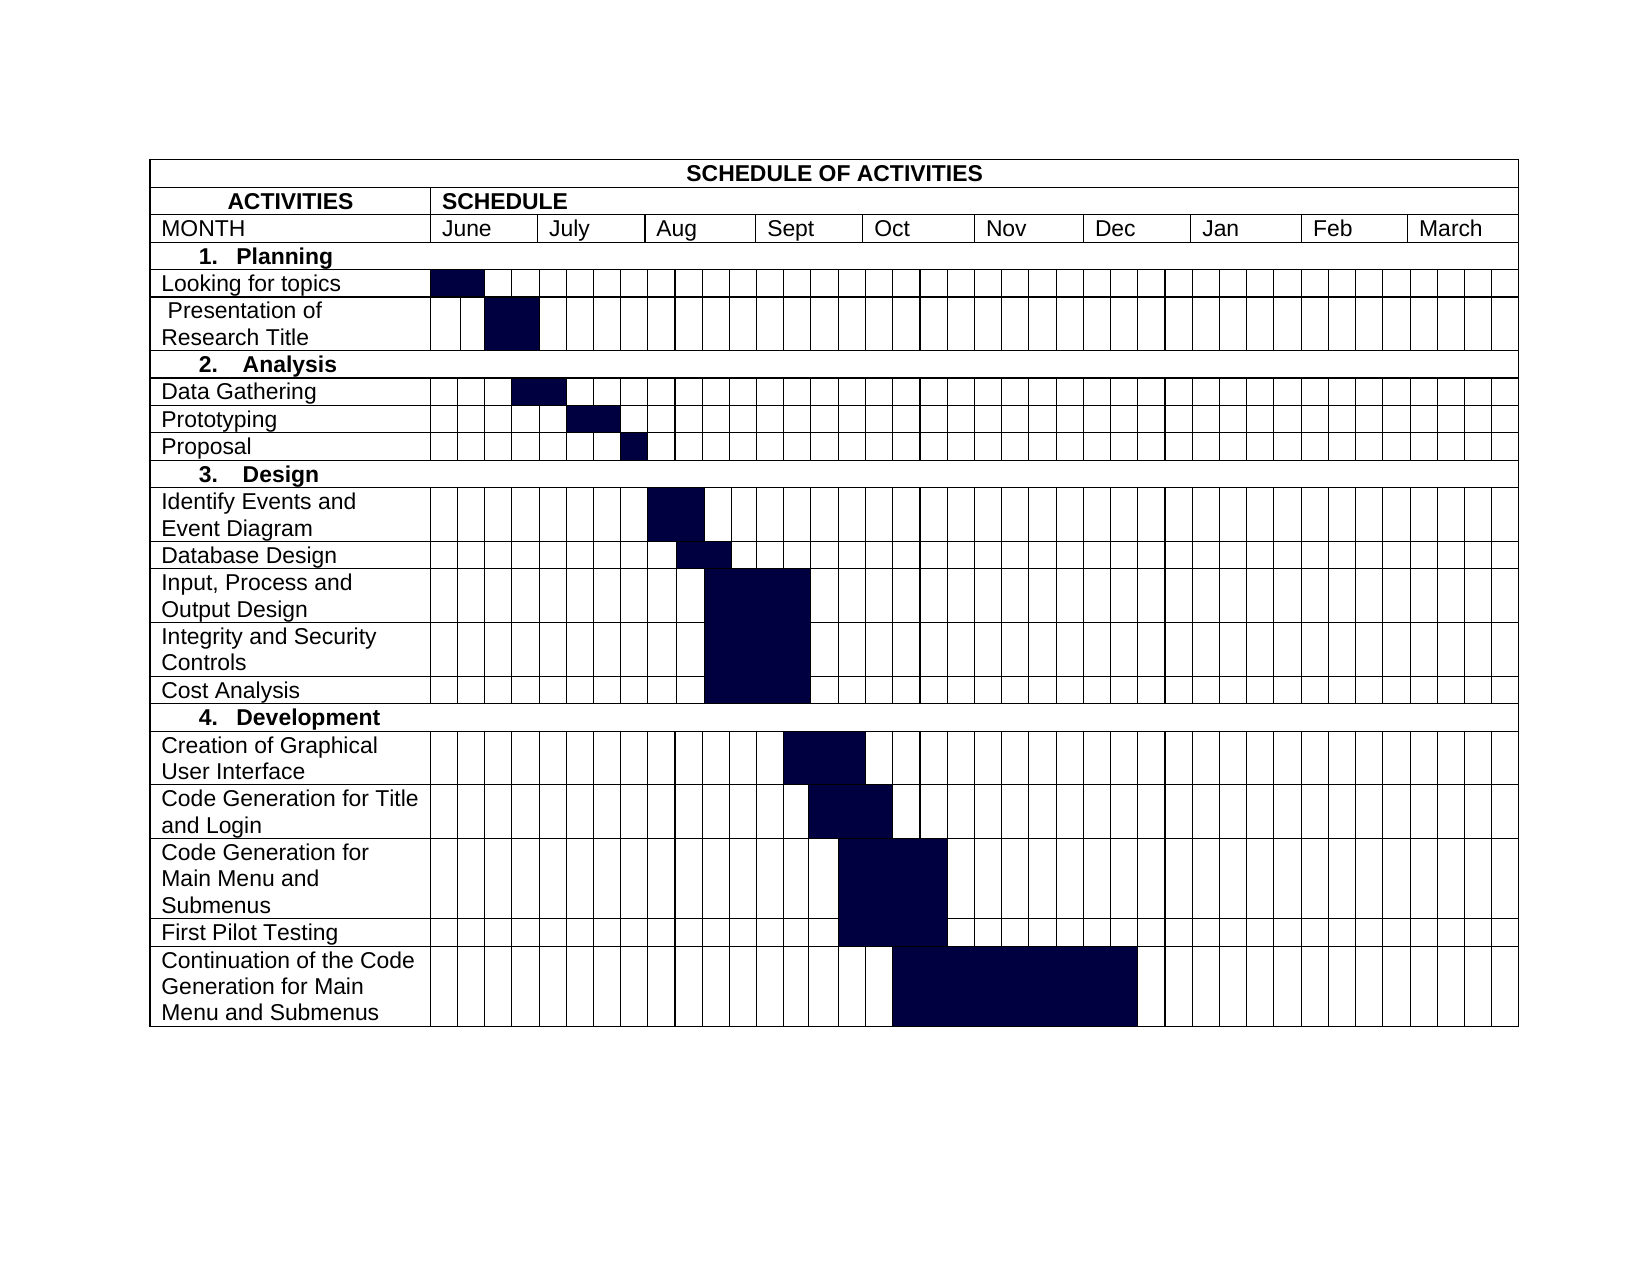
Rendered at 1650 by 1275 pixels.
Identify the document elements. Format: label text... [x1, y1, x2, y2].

table_cell [811, 298, 838, 350]
table_cell [1411, 677, 1437, 703]
table_cell July [538, 215, 644, 242]
table_cell [893, 569, 919, 622]
table_cell [703, 839, 729, 918]
table_cell [1057, 270, 1083, 296]
table_cell [540, 839, 566, 918]
table_cell [705, 569, 810, 703]
table_cell [1438, 433, 1464, 460]
table_cell Oct [863, 215, 974, 242]
table_cell [1438, 488, 1464, 541]
table_cell [1438, 919, 1464, 946]
table_cell [1356, 406, 1382, 432]
table_cell [703, 785, 729, 838]
table_cell [975, 785, 1001, 838]
table_cell [839, 298, 865, 350]
table_cell [648, 298, 674, 350]
table_cell [839, 379, 865, 405]
table_cell [594, 433, 620, 460]
table_cell Continuation of the Code Generation for Main Menu and Submenus [151, 947, 430, 1026]
table_cell [757, 298, 783, 350]
table_cell [948, 542, 974, 568]
table_cell [1438, 406, 1464, 432]
table_cell [485, 839, 511, 918]
table_cell [1029, 298, 1056, 350]
table_cell [431, 732, 457, 784]
table_cell [784, 542, 810, 568]
table_cell [1383, 569, 1410, 622]
table_cell [1492, 623, 1518, 676]
table_cell [757, 379, 783, 405]
table_cell [1411, 433, 1437, 460]
table_cell [730, 947, 756, 1026]
table_cell [1274, 488, 1301, 541]
table_cell [1111, 919, 1137, 946]
table_cell [1465, 947, 1491, 1026]
table_cell [1002, 542, 1028, 568]
table_cell [703, 270, 729, 296]
table_cell [1084, 839, 1110, 918]
table_cell [1492, 298, 1518, 350]
table_cell [1138, 919, 1164, 946]
table_cell [1411, 839, 1437, 918]
table_cell [839, 542, 865, 568]
table_cell [975, 732, 1001, 784]
table_cell [1166, 919, 1192, 946]
table_cell [730, 270, 756, 296]
table_cell [1166, 839, 1192, 918]
table_cell [1492, 919, 1518, 946]
table_cell [594, 379, 620, 405]
table_cell [621, 569, 647, 622]
table_cell [1193, 406, 1219, 432]
table_cell [948, 298, 974, 350]
table_cell Dec [1084, 215, 1190, 242]
table_cell [1029, 406, 1056, 432]
table_cell [1465, 542, 1491, 568]
table_cell [784, 298, 810, 350]
table_cell [1383, 542, 1410, 568]
table_cell [1247, 379, 1273, 405]
table_cell [784, 433, 810, 460]
table_cell [1302, 542, 1328, 568]
table_cell [1329, 732, 1355, 784]
table_cell [1492, 947, 1518, 1026]
table_cell [1193, 919, 1219, 946]
table_cell [757, 488, 783, 541]
table_cell [431, 569, 457, 622]
table_cell [839, 270, 865, 296]
table_cell [839, 947, 865, 1026]
table_cell [866, 270, 892, 296]
table_cell [677, 569, 704, 622]
table_cell [1247, 919, 1273, 946]
table_cell [1247, 623, 1273, 676]
table_cell [1492, 270, 1518, 296]
table_cell [1465, 919, 1491, 946]
table_cell [567, 488, 593, 541]
table_cell [1329, 785, 1355, 838]
table_cell [677, 623, 704, 676]
table_cell [512, 542, 539, 568]
table_cell Prototyping [151, 406, 430, 432]
table_cell [893, 406, 919, 432]
table_cell [757, 270, 783, 296]
table_cell [648, 406, 674, 432]
table_cell [1193, 270, 1219, 296]
table_cell [1356, 542, 1382, 568]
table_cell Nov [975, 215, 1083, 242]
table_cell [431, 839, 457, 918]
table_cell [1247, 839, 1273, 918]
table_cell [1302, 488, 1328, 541]
table_cell [1138, 406, 1164, 432]
table_cell [594, 947, 620, 1026]
table_cell [784, 379, 810, 405]
table_cell [1029, 839, 1056, 918]
table_cell [1220, 379, 1246, 405]
table_cell [1411, 298, 1437, 350]
table_cell [1383, 406, 1410, 432]
table_cell [540, 406, 566, 432]
table_cell [512, 569, 539, 622]
table_cell [866, 569, 892, 622]
table_cell [1465, 488, 1491, 541]
table_cell [1138, 379, 1164, 405]
table_cell [648, 433, 674, 460]
table_cell [839, 406, 865, 432]
table_cell [485, 433, 511, 460]
table_cell [1220, 569, 1246, 622]
table_cell [1492, 379, 1518, 405]
table_cell [676, 732, 702, 784]
table_cell [1274, 732, 1301, 784]
table_cell [594, 919, 620, 946]
table_cell [921, 623, 947, 676]
table_cell [648, 623, 676, 676]
table_cell [1220, 488, 1246, 541]
table_cell [1438, 785, 1464, 838]
table_cell [648, 677, 676, 703]
table_cell [1274, 623, 1301, 676]
table_cell [1084, 732, 1110, 784]
table_cell [703, 947, 729, 1026]
table_cell [594, 677, 620, 703]
table_cell [1329, 270, 1355, 296]
table_cell [839, 488, 865, 541]
table_cell [784, 785, 808, 838]
table_cell [948, 270, 974, 296]
table_cell [1247, 785, 1273, 838]
table_cell [458, 839, 484, 918]
table_cell [1274, 785, 1301, 838]
table_cell [458, 488, 484, 541]
table_cell [1411, 488, 1437, 541]
table_cell [1329, 488, 1355, 541]
table_cell Jan [1191, 215, 1301, 242]
table_cell [648, 379, 674, 405]
table_cell [839, 433, 865, 460]
table_cell [567, 569, 593, 622]
table_cell [621, 947, 647, 1026]
table_cell [1220, 406, 1246, 432]
table_cell [1166, 785, 1192, 838]
table_cell [512, 919, 539, 946]
table_cell [1438, 569, 1464, 622]
table_cell [567, 785, 593, 838]
table_cell [1220, 839, 1246, 918]
table_cell [811, 542, 838, 568]
table_cell Input, Process and Output Design [151, 569, 430, 622]
table_cell [730, 919, 756, 946]
table_cell [594, 542, 620, 568]
table_cell [1166, 542, 1192, 568]
table_cell [1356, 569, 1382, 622]
table_cell [1002, 406, 1028, 432]
table_cell [1247, 677, 1273, 703]
table_cell [705, 488, 731, 541]
table_cell [809, 919, 838, 946]
table_cell [1329, 379, 1355, 405]
table_cell [975, 488, 1001, 541]
table_cell [839, 569, 865, 622]
table_cell [1383, 677, 1410, 703]
table_cell [1274, 569, 1301, 622]
table_cell [1193, 488, 1219, 541]
table_cell [1302, 947, 1328, 1026]
table_cell [1166, 270, 1192, 296]
table_cell [1247, 488, 1273, 541]
table_cell [1002, 732, 1028, 784]
table_cell [1411, 732, 1437, 784]
table_cell [621, 270, 647, 296]
table_cell [540, 785, 566, 838]
table_cell [1465, 379, 1491, 405]
table_cell [1356, 785, 1382, 838]
table_cell [809, 839, 838, 918]
table_cell [1383, 433, 1410, 460]
table_cell [594, 569, 620, 622]
table_cell [893, 542, 919, 568]
table_cell [648, 947, 674, 1026]
table_cell [540, 947, 566, 1026]
table_cell [921, 785, 947, 838]
table_cell [485, 623, 511, 676]
table_cell [811, 677, 838, 703]
table_cell [784, 947, 808, 1026]
table_cell [1057, 919, 1083, 946]
table_cell [1356, 732, 1382, 784]
table_cell [512, 433, 539, 460]
table_cell [1029, 379, 1056, 405]
table_cell Looking for topics [151, 270, 430, 296]
table_cell [431, 406, 457, 432]
table_cell [458, 919, 484, 946]
table_cell [1329, 542, 1355, 568]
table_cell [1220, 919, 1246, 946]
table_cell [1356, 379, 1382, 405]
table_cell [621, 732, 647, 784]
table_cell [1084, 569, 1110, 622]
table_cell [512, 947, 539, 1026]
table_cell [730, 433, 756, 460]
table_cell [1492, 542, 1518, 568]
table_cell [1220, 947, 1246, 1026]
table_cell [1029, 677, 1056, 703]
table_cell Cost Analysis [151, 677, 430, 703]
table_cell [893, 677, 919, 703]
table_cell [648, 488, 704, 541]
table_cell [676, 785, 702, 838]
table_cell [866, 623, 892, 676]
table_cell [458, 623, 484, 676]
table_cell [921, 569, 947, 622]
table_cell [1084, 919, 1110, 946]
table_cell [975, 839, 1001, 918]
table_cell Feb [1302, 215, 1407, 242]
table_cell [975, 569, 1001, 622]
table_cell [1220, 270, 1246, 296]
table_cell [1302, 919, 1328, 946]
table_cell [703, 298, 729, 350]
table_cell [1111, 623, 1137, 676]
table_cell [1302, 433, 1328, 460]
table_cell [866, 677, 892, 703]
table_cell [1111, 785, 1137, 838]
table_cell [485, 379, 511, 405]
table_cell [811, 623, 838, 676]
table_header SCHEDULE OF ACTIVITIES [151, 160, 1518, 187]
table_cell [1166, 947, 1192, 1026]
table_cell [809, 785, 892, 838]
table_cell [893, 298, 919, 350]
table_cell [948, 379, 974, 405]
table_cell [1166, 732, 1192, 784]
table_cell [1247, 542, 1273, 568]
table_cell [703, 919, 729, 946]
table_cell [1193, 947, 1219, 1026]
table_cell [1029, 785, 1056, 838]
table_cell [1383, 947, 1410, 1026]
table_cell [458, 677, 484, 703]
table_cell [485, 270, 511, 296]
table_cell [1438, 623, 1464, 676]
table_cell [1111, 677, 1137, 703]
table_cell [594, 732, 620, 784]
table_cell [512, 488, 539, 541]
table_cell Creation of Graphical User Interface [151, 732, 430, 784]
table_cell [485, 406, 511, 432]
table_cell [1356, 919, 1382, 946]
table_cell [1274, 433, 1301, 460]
table_cell [567, 947, 593, 1026]
table_cell [757, 919, 783, 946]
table_cell [1002, 677, 1028, 703]
table_cell [461, 298, 484, 350]
table_cell [1302, 732, 1328, 784]
table_cell [1411, 569, 1437, 622]
table_cell [1002, 623, 1028, 676]
table_cell [1383, 379, 1410, 405]
table_cell [1492, 406, 1518, 432]
table_cell [1084, 406, 1110, 432]
table_cell [975, 406, 1001, 432]
table_cell [1138, 542, 1164, 568]
table_cell [431, 270, 484, 296]
table_cell [1002, 298, 1028, 350]
table_cell [975, 623, 1001, 676]
table_cell [1057, 785, 1083, 838]
table_cell [893, 732, 919, 784]
table_cell [1193, 785, 1219, 838]
table_cell [458, 379, 484, 405]
table_cell [1057, 732, 1083, 784]
table_cell [1329, 839, 1355, 918]
table_cell [431, 488, 457, 541]
table_cell [893, 623, 919, 676]
table_cell [567, 406, 620, 432]
table_cell [621, 623, 647, 676]
table_cell [975, 270, 1001, 296]
table_cell [1329, 569, 1355, 622]
table_cell [567, 919, 593, 946]
table_cell [1138, 732, 1164, 784]
table_cell [485, 919, 511, 946]
table_cell Code Generation for Title and Login [151, 785, 430, 838]
table_cell [1302, 623, 1328, 676]
table_cell [1002, 785, 1028, 838]
table_cell [1492, 785, 1518, 838]
table_cell Code Generation for Main Menu and Submenus [151, 839, 430, 918]
table_cell [1220, 732, 1246, 784]
table_cell [811, 488, 838, 541]
table_cell [540, 542, 566, 568]
table_cell [1002, 433, 1028, 460]
table_cell [1193, 379, 1219, 405]
table_cell [784, 406, 810, 432]
table_cell [866, 732, 892, 784]
table_cell [567, 298, 593, 350]
table_cell [732, 488, 756, 541]
table_cell MONTH [151, 215, 430, 242]
table_cell [540, 298, 566, 350]
table_cell [975, 433, 1001, 460]
table_cell Aug [646, 215, 755, 242]
table_cell [621, 677, 647, 703]
table_cell [567, 433, 593, 460]
table_cell [1193, 732, 1219, 784]
table_cell [921, 270, 947, 296]
table_cell [1220, 623, 1246, 676]
table_cell [431, 947, 457, 1026]
table_cell [1438, 270, 1464, 296]
table_cell [512, 732, 539, 784]
table_cell [1438, 379, 1464, 405]
table_cell [1329, 677, 1355, 703]
table_cell [567, 839, 593, 918]
table_cell [1465, 298, 1491, 350]
table_cell [1220, 542, 1246, 568]
table_cell [1220, 433, 1246, 460]
table_cell [431, 542, 457, 568]
table_cell [676, 947, 702, 1026]
table_cell [866, 406, 892, 432]
table_cell [1302, 298, 1328, 350]
table_cell Database Design [151, 542, 430, 568]
table_cell [458, 947, 484, 1026]
table_cell [921, 406, 947, 432]
table_cell Data Gathering [151, 379, 430, 405]
table_cell [648, 732, 674, 784]
table_cell [458, 542, 484, 568]
table_cell [1057, 542, 1083, 568]
table_cell [1002, 488, 1028, 541]
table_cell [1166, 488, 1192, 541]
table_cell [1274, 379, 1301, 405]
table_cell [567, 677, 593, 703]
table_cell [1411, 379, 1437, 405]
table_cell Identify Events and Event Diagram [151, 488, 430, 541]
table_cell [431, 433, 457, 460]
table_cell [730, 839, 756, 918]
table_cell [621, 839, 647, 918]
table_cell [1138, 677, 1164, 703]
table_cell [811, 569, 838, 622]
table_cell [594, 488, 620, 541]
table_cell [866, 488, 892, 541]
table_cell SCHEDULE [431, 188, 1518, 214]
table_cell [948, 406, 974, 432]
table_cell [594, 623, 620, 676]
table_cell Development [151, 704, 1518, 731]
table_cell [1247, 947, 1273, 1026]
table_cell [540, 433, 566, 460]
table_cell [458, 569, 484, 622]
table_cell [485, 947, 511, 1026]
table_cell [676, 839, 702, 918]
table_cell [1029, 569, 1056, 622]
table_cell [485, 542, 511, 568]
table_cell [1302, 270, 1328, 296]
table_cell [893, 785, 919, 838]
table_cell [1002, 919, 1028, 946]
table_cell [1057, 488, 1083, 541]
table_cell [1138, 839, 1164, 918]
table_cell [1220, 785, 1246, 838]
table_cell [921, 298, 947, 350]
table_cell [1356, 947, 1382, 1026]
table_cell [1383, 298, 1410, 350]
table_cell [1329, 406, 1355, 432]
table_cell [732, 542, 756, 568]
table_cell June [431, 215, 537, 242]
table_cell [485, 785, 511, 838]
table_cell [1057, 569, 1083, 622]
table_cell [1057, 677, 1083, 703]
table_cell [431, 379, 457, 405]
table_cell [893, 947, 1137, 1026]
table_cell [948, 623, 974, 676]
table_cell [458, 406, 484, 432]
table_cell [948, 919, 974, 946]
table_cell [1029, 542, 1056, 568]
table_cell [1029, 433, 1056, 460]
table_cell [1274, 677, 1301, 703]
table_cell [676, 919, 702, 946]
table_cell [485, 732, 511, 784]
table_cell [1465, 569, 1491, 622]
table_cell [1274, 947, 1301, 1026]
table_cell [1438, 677, 1464, 703]
table_cell [621, 919, 647, 946]
table_cell [866, 433, 892, 460]
table_cell [648, 919, 674, 946]
table_cell [948, 488, 974, 541]
table_cell [677, 677, 704, 703]
table_cell [1057, 623, 1083, 676]
table_cell [594, 839, 620, 918]
table_cell [1138, 623, 1164, 676]
table_cell [1411, 785, 1437, 838]
table_cell [458, 785, 484, 838]
table_cell [1492, 488, 1518, 541]
table_cell [1111, 569, 1137, 622]
table_cell [1057, 298, 1083, 350]
table_cell [703, 732, 729, 784]
table_cell [1138, 270, 1164, 296]
table_cell [1329, 298, 1355, 350]
table_cell [1329, 919, 1355, 946]
table_cell [1383, 785, 1410, 838]
table_cell [540, 623, 566, 676]
table_cell [975, 677, 1001, 703]
table_cell [1411, 270, 1437, 296]
table_cell [1247, 732, 1273, 784]
table_cell [1465, 433, 1491, 460]
table_cell [1111, 298, 1137, 350]
table_cell [1356, 623, 1382, 676]
table_cell [1329, 433, 1355, 460]
table_cell [676, 433, 702, 460]
table_cell [784, 488, 810, 541]
table_cell [784, 732, 865, 784]
table_cell [1138, 488, 1164, 541]
table_cell [1111, 732, 1137, 784]
table_cell [1383, 623, 1410, 676]
table_cell [921, 488, 947, 541]
table_cell [1383, 919, 1410, 946]
table_cell [1084, 488, 1110, 541]
table_cell [594, 270, 620, 296]
table_cell [948, 839, 974, 918]
table_cell [540, 677, 566, 703]
table_cell [1029, 919, 1056, 946]
table_cell [1302, 677, 1328, 703]
table_cell [677, 542, 731, 568]
table_cell [1111, 488, 1137, 541]
table_cell [839, 677, 865, 703]
table_cell [485, 569, 511, 622]
table_cell [1356, 488, 1382, 541]
table_cell [730, 785, 756, 838]
table_cell [648, 270, 674, 296]
table_cell [1329, 623, 1355, 676]
table_cell [1247, 270, 1273, 296]
table_cell [540, 488, 566, 541]
table_cell [431, 298, 460, 350]
table_cell [676, 298, 702, 350]
table_cell [1247, 406, 1273, 432]
table_cell [1220, 677, 1246, 703]
table_cell [1029, 270, 1056, 296]
table_cell [893, 379, 919, 405]
table_cell [1111, 270, 1137, 296]
table_cell [866, 542, 892, 568]
table_cell [1492, 839, 1518, 918]
table_cell [1166, 569, 1192, 622]
table_cell [1166, 379, 1192, 405]
table_cell [839, 623, 865, 676]
table_cell [1002, 270, 1028, 296]
table_cell Planning [151, 243, 1518, 269]
table_cell [1084, 270, 1110, 296]
table_cell [1111, 433, 1137, 460]
table_cell [1492, 569, 1518, 622]
table_cell [648, 569, 676, 622]
table_cell [921, 379, 947, 405]
table_cell [1111, 406, 1137, 432]
table_cell [1084, 542, 1110, 568]
table_cell [1356, 433, 1382, 460]
table_cell [1002, 839, 1028, 918]
table_cell [485, 298, 539, 350]
table_cell [594, 298, 620, 350]
table_cell [648, 785, 674, 838]
table_cell [512, 677, 539, 703]
table_cell [839, 839, 947, 946]
table_cell [1247, 569, 1273, 622]
table_cell [1302, 379, 1328, 405]
table_cell [1274, 839, 1301, 918]
table_cell [485, 677, 511, 703]
table_cell [1274, 298, 1301, 350]
table_cell [1111, 379, 1137, 405]
table_cell [1383, 732, 1410, 784]
table_cell [757, 947, 783, 1026]
table_cell [1193, 569, 1219, 622]
table_cell [1465, 732, 1491, 784]
table_cell [784, 270, 810, 296]
table_cell [540, 270, 566, 296]
table_cell [893, 488, 919, 541]
table_cell [948, 569, 974, 622]
table_cell [893, 433, 919, 460]
table_cell [784, 839, 808, 918]
table_cell [1356, 839, 1382, 918]
table_cell [567, 732, 593, 784]
table_cell [757, 785, 783, 838]
table_cell [1029, 732, 1056, 784]
table_cell [1138, 947, 1164, 1026]
table_cell [458, 433, 484, 460]
table_cell [1465, 839, 1491, 918]
table_cell [648, 839, 674, 918]
table_cell [1138, 785, 1164, 838]
table_cell [1438, 732, 1464, 784]
table_cell Analysis [151, 351, 1518, 377]
table_cell [1057, 379, 1083, 405]
table_cell [1438, 839, 1464, 918]
table_cell [757, 406, 783, 432]
table_cell [621, 488, 647, 541]
table_cell [811, 379, 838, 405]
table_cell Sept [756, 215, 862, 242]
table_cell [703, 406, 729, 432]
table_cell [757, 433, 783, 460]
table_cell [567, 379, 593, 405]
table_cell [948, 433, 974, 460]
table_cell [1383, 270, 1410, 296]
table_cell Design [151, 461, 1518, 487]
table_cell [921, 542, 947, 568]
table_cell [1302, 569, 1328, 622]
table_cell [921, 677, 947, 703]
table_cell [1029, 488, 1056, 541]
table_cell [921, 732, 947, 784]
table_cell [512, 623, 539, 676]
table_cell [948, 785, 974, 838]
table_cell [757, 732, 783, 784]
table_cell [1084, 677, 1110, 703]
table_cell [512, 270, 539, 296]
table_cell [431, 677, 457, 703]
table_cell [703, 433, 729, 460]
table_cell [975, 542, 1001, 568]
table_cell [1274, 542, 1301, 568]
table_cell [975, 919, 1001, 946]
table_cell [1084, 433, 1110, 460]
table_cell [730, 732, 756, 784]
table_cell [893, 270, 919, 296]
table_cell [1274, 406, 1301, 432]
table_cell [1084, 785, 1110, 838]
table_cell [1029, 623, 1056, 676]
table_cell [648, 542, 676, 568]
table_cell [1356, 298, 1382, 350]
table_cell [1383, 839, 1410, 918]
table_cell [567, 542, 593, 568]
table_cell [948, 732, 974, 784]
table_cell Proposal [151, 433, 430, 460]
table_cell [1356, 270, 1382, 296]
table_cell [512, 406, 539, 432]
table_cell [1274, 270, 1301, 296]
table_cell [1411, 406, 1437, 432]
table_cell [1220, 298, 1246, 350]
table_cell [1111, 839, 1137, 918]
table_cell [621, 785, 647, 838]
table_cell [458, 732, 484, 784]
table_cell [1111, 542, 1137, 568]
table_cell [1138, 298, 1164, 350]
table_cell [1438, 542, 1464, 568]
table_cell [1302, 839, 1328, 918]
table_cell [1274, 919, 1301, 946]
table_cell [567, 623, 593, 676]
table_cell [1492, 677, 1518, 703]
table_cell [757, 542, 783, 568]
table_cell [1166, 623, 1192, 676]
table_cell [1383, 488, 1410, 541]
table_cell [1411, 623, 1437, 676]
table_cell [866, 298, 892, 350]
table_cell [1084, 623, 1110, 676]
table_cell [730, 406, 756, 432]
table_cell [1302, 406, 1328, 432]
table_cell [866, 379, 892, 405]
table_cell [431, 919, 457, 946]
table_cell [540, 569, 566, 622]
table_cell [512, 839, 539, 918]
table_cell [1166, 298, 1192, 350]
table_cell [811, 406, 838, 432]
table_cell [512, 785, 539, 838]
table_cell [540, 732, 566, 784]
table_cell [730, 298, 756, 350]
table_cell [948, 677, 974, 703]
table_cell [1356, 677, 1382, 703]
table_cell [866, 947, 892, 1026]
table_cell [1411, 919, 1437, 946]
table_cell [975, 379, 1001, 405]
table_cell [1247, 433, 1273, 460]
table_cell [1465, 270, 1491, 296]
table_cell [621, 379, 647, 405]
table_cell [1193, 542, 1219, 568]
table_cell [1193, 623, 1219, 676]
table_cell [594, 785, 620, 838]
table_cell [1084, 298, 1110, 350]
table_cell ACTIVITIES [151, 188, 430, 214]
table_cell [431, 785, 457, 838]
table_cell [1193, 298, 1219, 350]
table_cell [1492, 732, 1518, 784]
table_cell [1166, 433, 1192, 460]
table_cell [1193, 433, 1219, 460]
table_cell [540, 919, 566, 946]
table_cell [1302, 785, 1328, 838]
table_cell [1193, 677, 1219, 703]
table_cell [1002, 569, 1028, 622]
table_cell [676, 379, 702, 405]
table_cell [1438, 947, 1464, 1026]
table_cell [485, 488, 511, 541]
table_cell [1465, 785, 1491, 838]
table_cell [1057, 839, 1083, 918]
table_cell [1002, 379, 1028, 405]
table_cell [975, 298, 1001, 350]
table_cell [1138, 433, 1164, 460]
table_cell March [1408, 215, 1518, 242]
table_cell [757, 839, 783, 918]
table_cell [431, 623, 457, 676]
table_cell [1193, 839, 1219, 918]
table_cell First Pilot Testing [151, 919, 430, 946]
table_cell [703, 379, 729, 405]
table_cell Integrity and Security Controls [151, 623, 430, 676]
table_cell [1465, 406, 1491, 432]
table_cell [621, 406, 647, 432]
table_cell [1166, 677, 1192, 703]
table_cell [676, 406, 702, 432]
table_cell [811, 270, 838, 296]
table_cell [1084, 379, 1110, 405]
table_cell [512, 379, 566, 405]
table_cell [784, 919, 808, 946]
table_cell [621, 542, 647, 568]
table_cell [1057, 433, 1083, 460]
table_cell [1492, 433, 1518, 460]
table_cell [567, 270, 593, 296]
table_cell Presentation of Research Title [151, 298, 430, 350]
table_cell [1411, 542, 1437, 568]
table_cell [1166, 406, 1192, 432]
table_cell [621, 298, 647, 350]
table_cell [1138, 569, 1164, 622]
table_cell [1329, 947, 1355, 1026]
table_cell [1247, 298, 1273, 350]
table_cell [1465, 623, 1491, 676]
table_cell [676, 270, 702, 296]
table_cell [730, 379, 756, 405]
table_cell [1057, 406, 1083, 432]
table_cell [1465, 677, 1491, 703]
table_cell [1411, 947, 1437, 1026]
table_cell [921, 433, 947, 460]
table_cell [621, 433, 647, 460]
table_cell [1438, 298, 1464, 350]
table_cell [809, 947, 838, 1026]
table_cell [811, 433, 838, 460]
